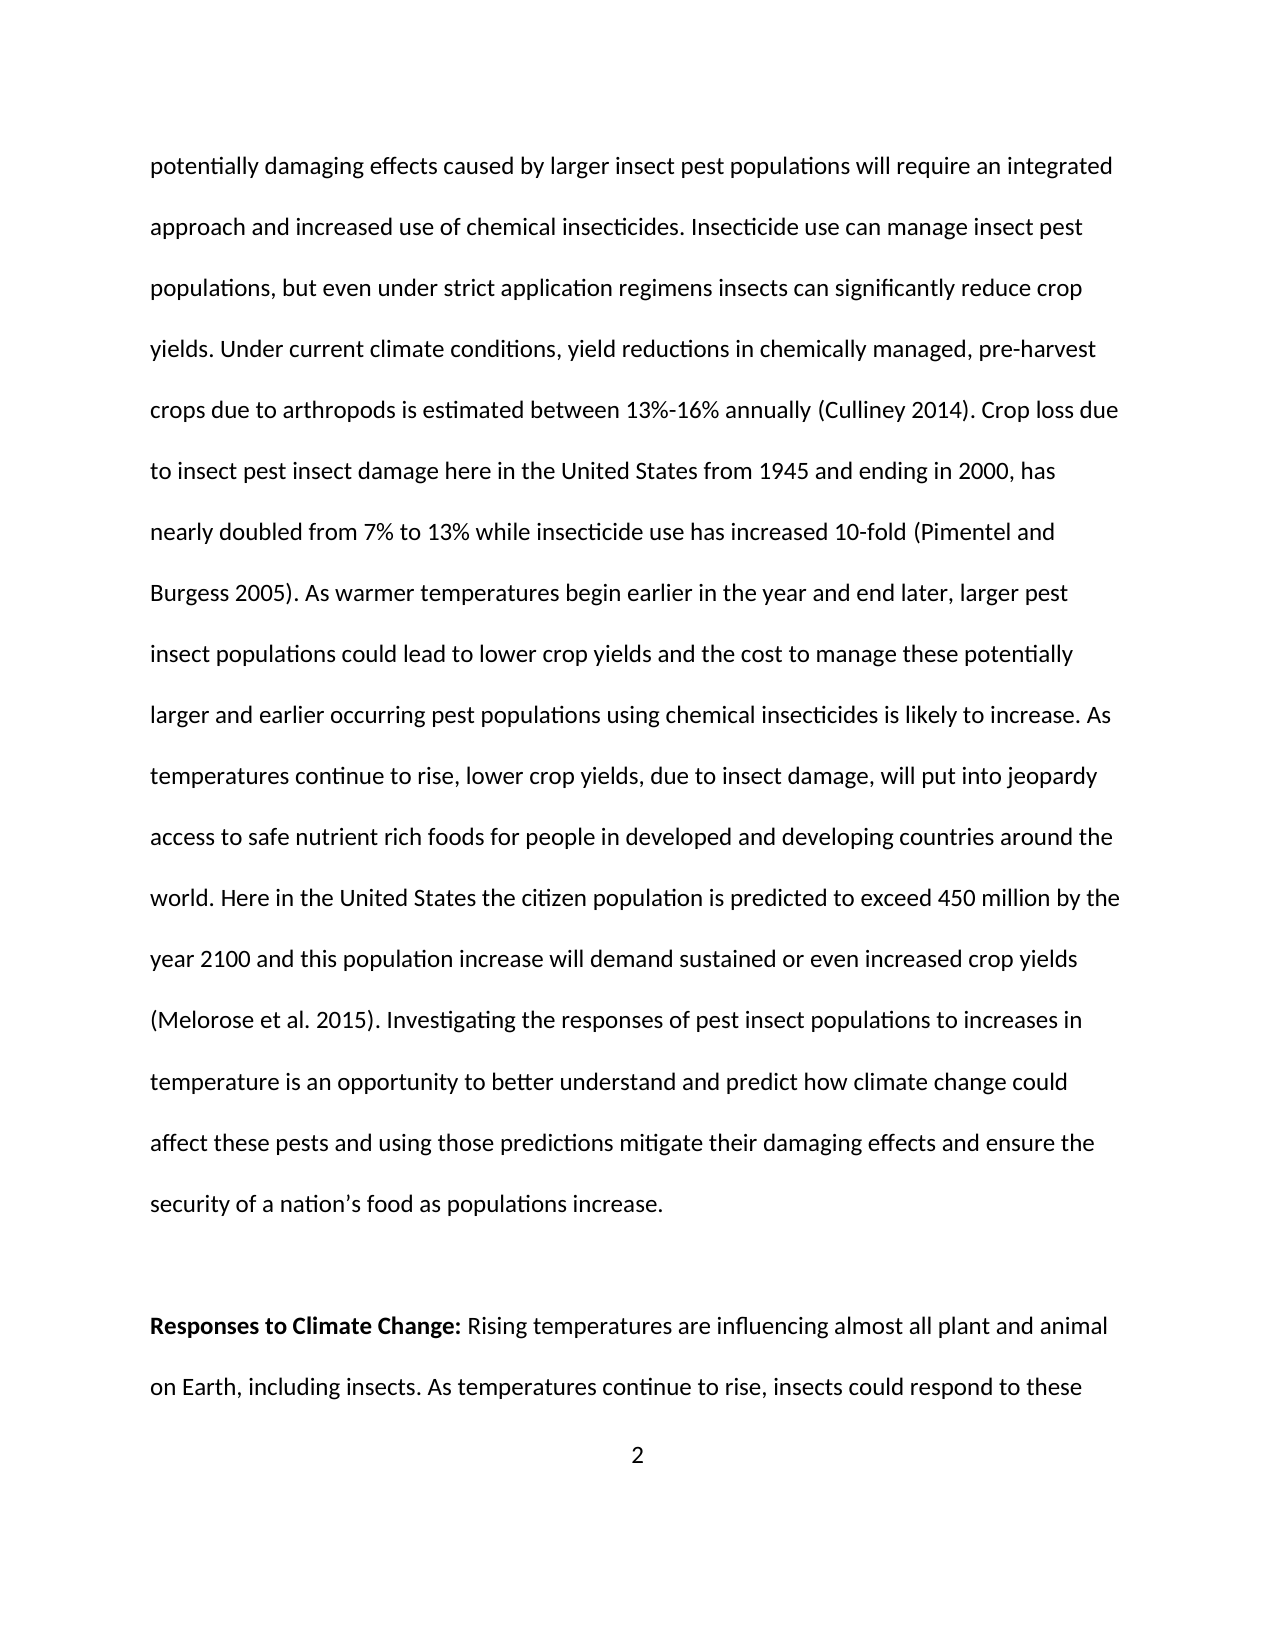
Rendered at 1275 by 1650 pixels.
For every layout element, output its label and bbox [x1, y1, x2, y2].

text [150, 1310, 1125, 1401]
text [150, 150, 1125, 1218]
